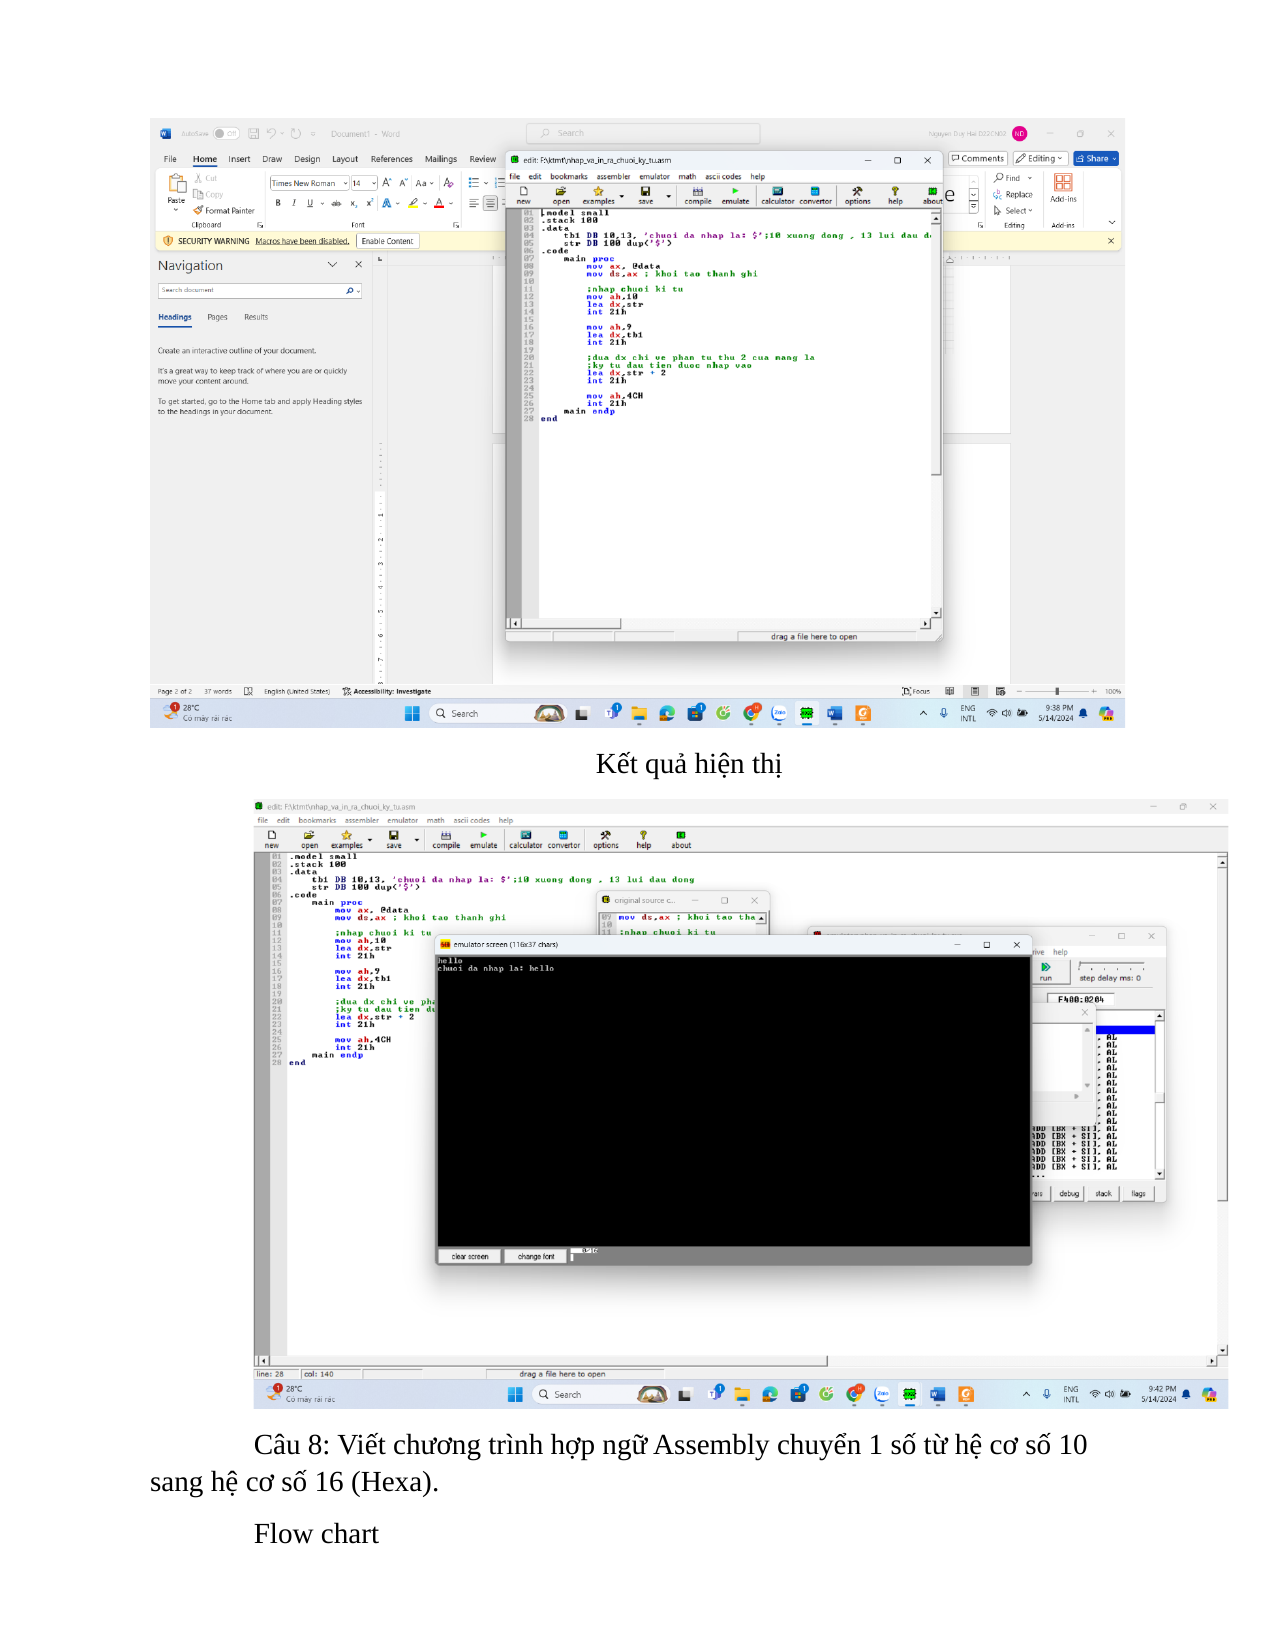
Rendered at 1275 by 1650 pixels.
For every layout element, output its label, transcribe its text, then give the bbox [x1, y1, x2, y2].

picture [253, 799, 1229, 1409]
text Kết quả hiện thị [150, 746, 1125, 780]
text Flow chart [150, 1516, 1125, 1550]
picture [150, 118, 1125, 728]
text Câu 8: Viết chương trình hợp ngữ Assembly chuyển 1 số từ hệ cơ số 10 sang hệ cơ số 16 (Hexa). [150, 1427, 1125, 1497]
